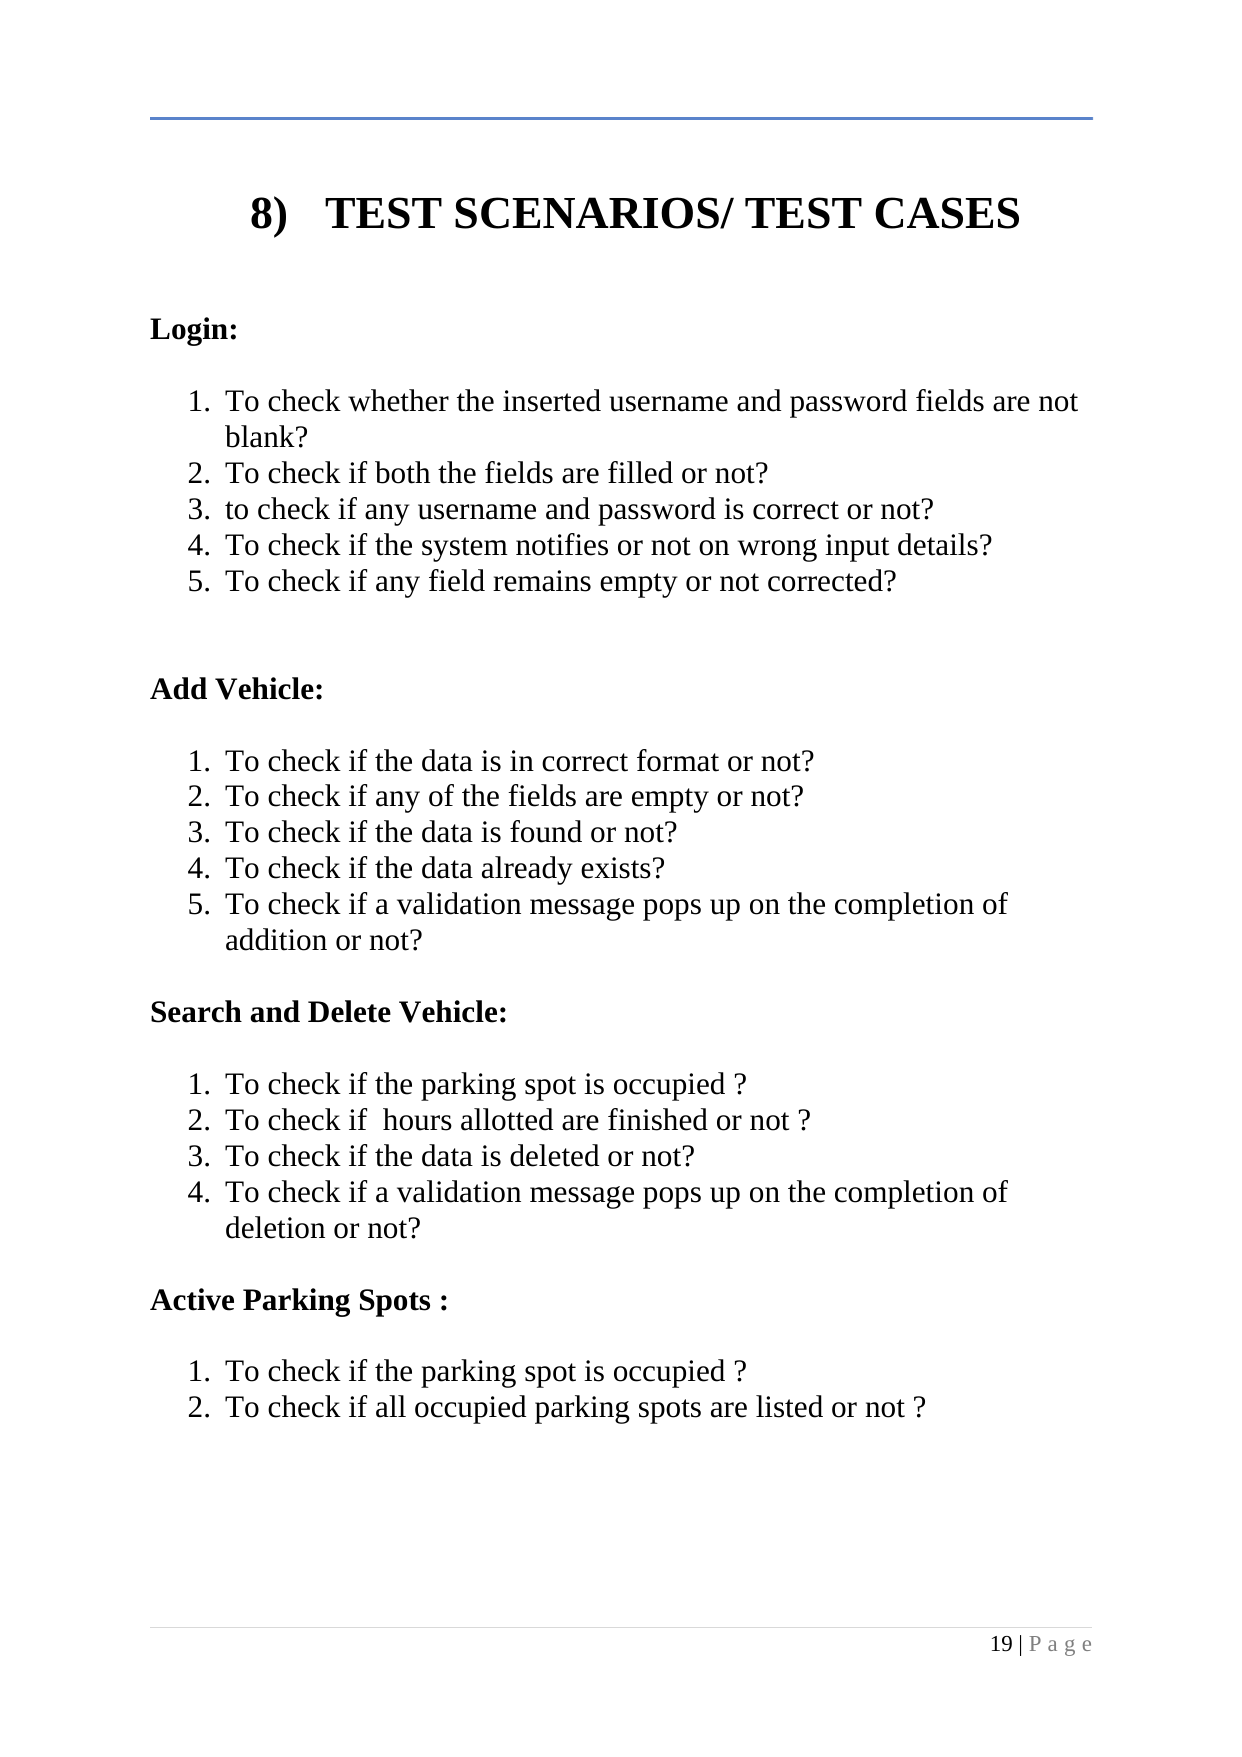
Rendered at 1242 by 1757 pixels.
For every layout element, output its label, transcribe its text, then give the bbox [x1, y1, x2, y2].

list To check if the system notifies or not on wrong input details? [187, 526, 1092, 562]
list To check if hours allotted are finished or not ? [187, 1101, 1092, 1137]
text Search and Delete Vehicle: [150, 993, 1092, 1029]
list TEST SCENARIOS/ TEST CASES [179, 186, 1092, 239]
list To check if the data is in correct format or not? [187, 742, 1092, 778]
list To check if the data already exists? [187, 849, 1092, 886]
list To check if any field remains empty or not corrected? [187, 562, 1092, 598]
list To check if the parking spot is occupied ? [187, 1065, 1092, 1101]
list To check if both the fields are filled or not? [187, 454, 1092, 490]
list To check if any of the fields are empty or not? [187, 778, 1092, 814]
text Active Parking Spots : [150, 1281, 1092, 1317]
list To check if all occupied parking spots are listed or not ? [187, 1389, 1092, 1424]
list To check if the data is found or not? [187, 814, 1092, 849]
list To check whether the inserted username and password fields are not blank? [187, 382, 1092, 454]
text Login: [150, 311, 1092, 346]
list To check if a validation message pops up on the completion of deletion or not? [187, 1173, 1092, 1245]
list to check if any username and password is correct or not? [187, 490, 1092, 526]
text Add Vehicle: [150, 670, 1092, 706]
list To check if a validation message pops up on the completion of addition or not? [187, 886, 1092, 957]
list To check if the data is deleted or not? [187, 1137, 1092, 1173]
list To check if the parking spot is occupied ? [187, 1353, 1092, 1389]
